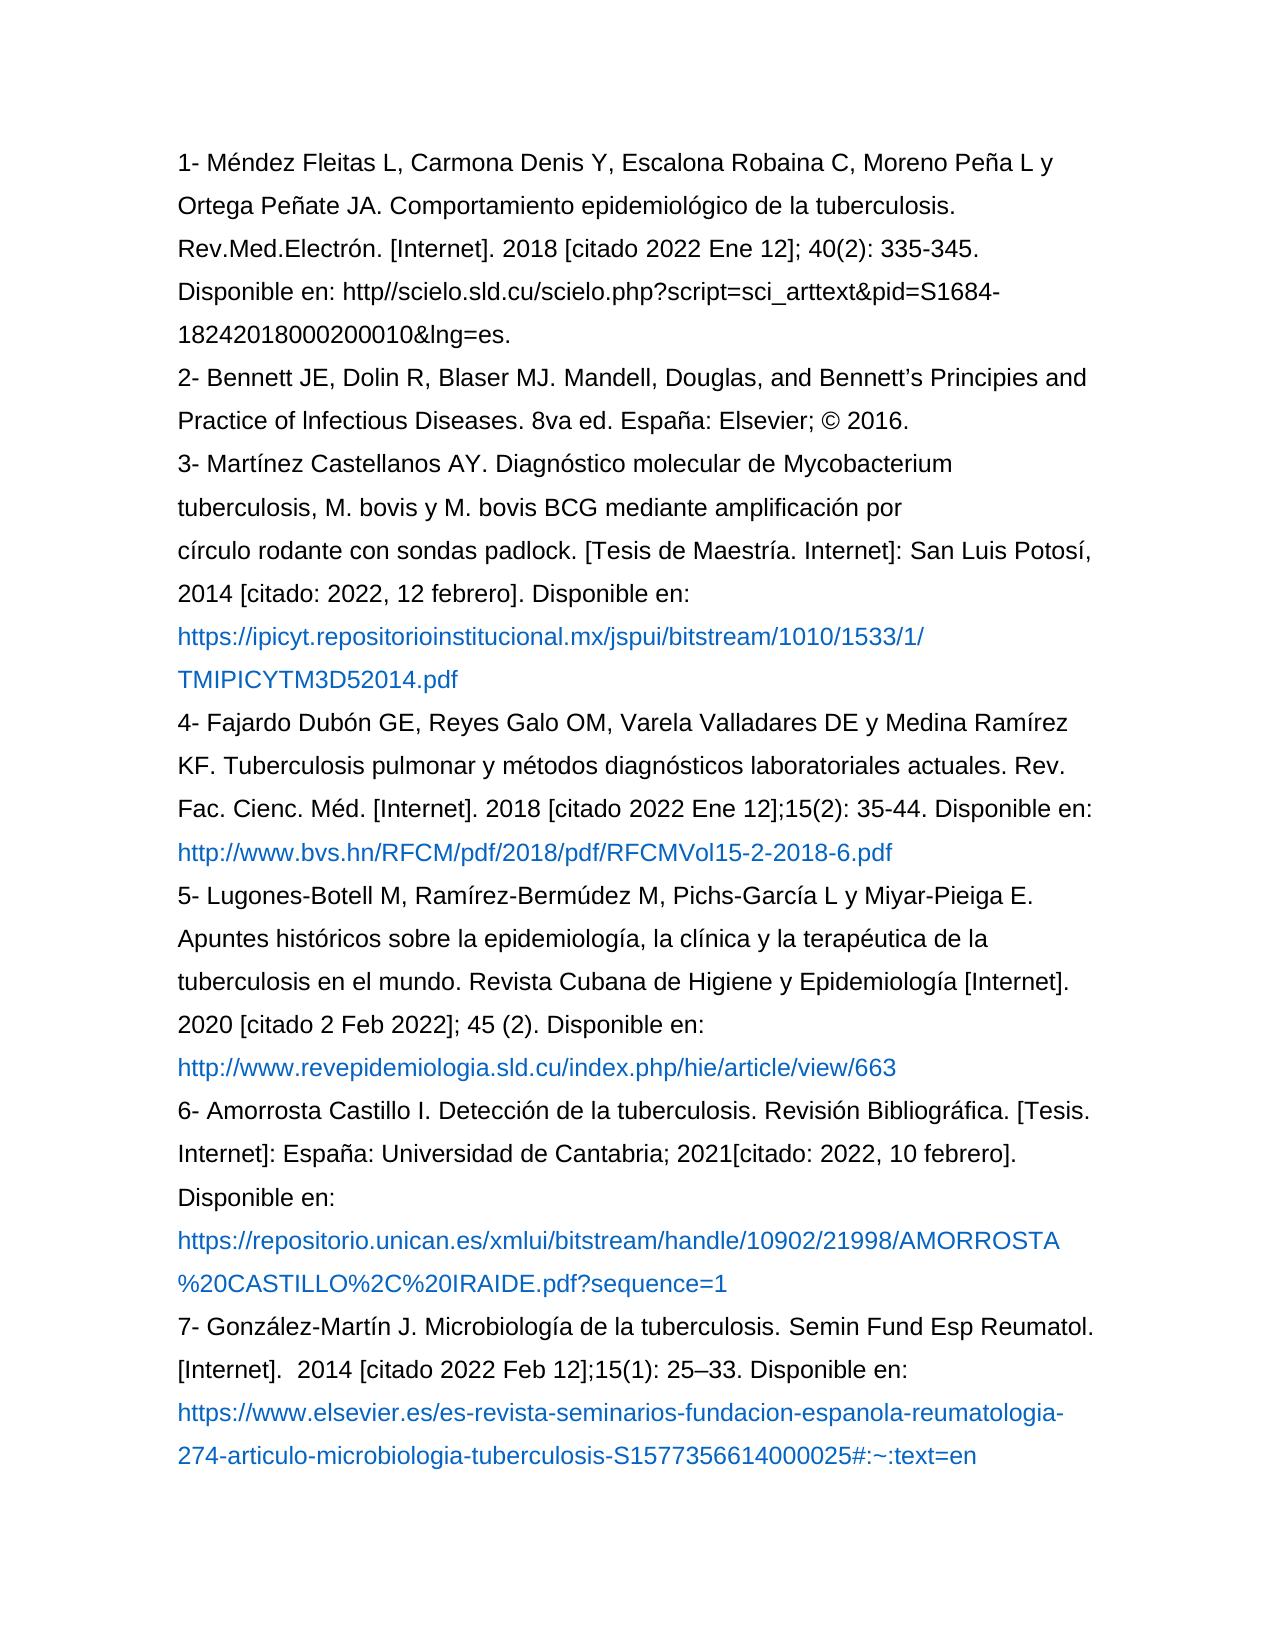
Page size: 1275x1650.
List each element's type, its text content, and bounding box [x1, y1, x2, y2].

text 5- Lugones-Botell M, Ramírez-Bermúdez M, Pichs-García L y Miyar-Pieiga E. Apuntes históricos sobre la epidemiología, la clínica y la terapéutica de la tuberculosis en el mundo. Revista Cubana de Higiene y Epidemiología [Internet]. 2020 [citado 2 Feb 2022]; 45 (2). Disponible en: http://www.revepidemiologia.sld.cu/index.php/hie/article/view/663 [177, 881, 1098, 1082]
text 3- Martínez Castellanos AY. Diagnóstico molecular de Mycobacterium tuberculosis, M. bovis y M. bovis BCG mediante amplificación por [177, 449, 1098, 521]
text 1- Méndez Fleitas L, Carmona Denis Y, Escalona Robaina C, Moreno Peña L y Ortega Peñate JA. Comportamiento epidemiológico de la tuberculosis. Rev.Med.Electrón. [Internet]. 2018 [citado 2022 Ene 12]; 40(2): 335-345. Disponible en: http//scielo.sld.cu/scielo.php?script=sci_arttext&pid=S1684-18242018000200010&lng=es. [177, 148, 1098, 349]
text círculo rodante con sondas padlock. [Tesis de Maestría. Internet]: San Luis Potosí, 2014 [citado: 2022, 12 febrero]. Disponible en: https://ipicyt.repositorioinstitucional.mx/jspui/bitstream/1010/1533/1/TMIPICYTM3D52014.pdf [177, 536, 1098, 694]
text 2- Bennett JE, Dolin R, Blaser MJ. Mandell, Douglas, and Bennett’s Principies and Practice of lnfectious Diseases. 8va ed. España: Elsevier; © 2016. [177, 363, 1098, 435]
text 4- Fajardo Dubón GE, Reyes Galo OM, Varela Valladares DE y Medina Ramírez KF. Tuberculosis pulmonar y métodos diagnósticos laboratoriales actuales. Rev. Fac. Cienc. Méd. [Internet]. 2018 [citado 2022 Ene 12];15(2): 35-44. Disponible en: http://www.bvs.hn/RFCM/pdf/2018/pdf/RFCMVol15-2-2018-6.pdf [177, 708, 1098, 866]
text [177, 1312, 1098, 1470]
text 6- Amorrosta Castillo I. Detección de la tuberculosis. Revisión Bibliográfica. [Tesis. Internet]: España: Universidad de Cantabria; 2021[citado: 2022, 10 febrero]. Disponible en: https://repositorio.unican.es/xmlui/bitstream/handle/10902/21998/AMORROSTA%20CASTILLO%2C%20IRAIDE.pdf?sequence=1 [177, 1096, 1098, 1298]
